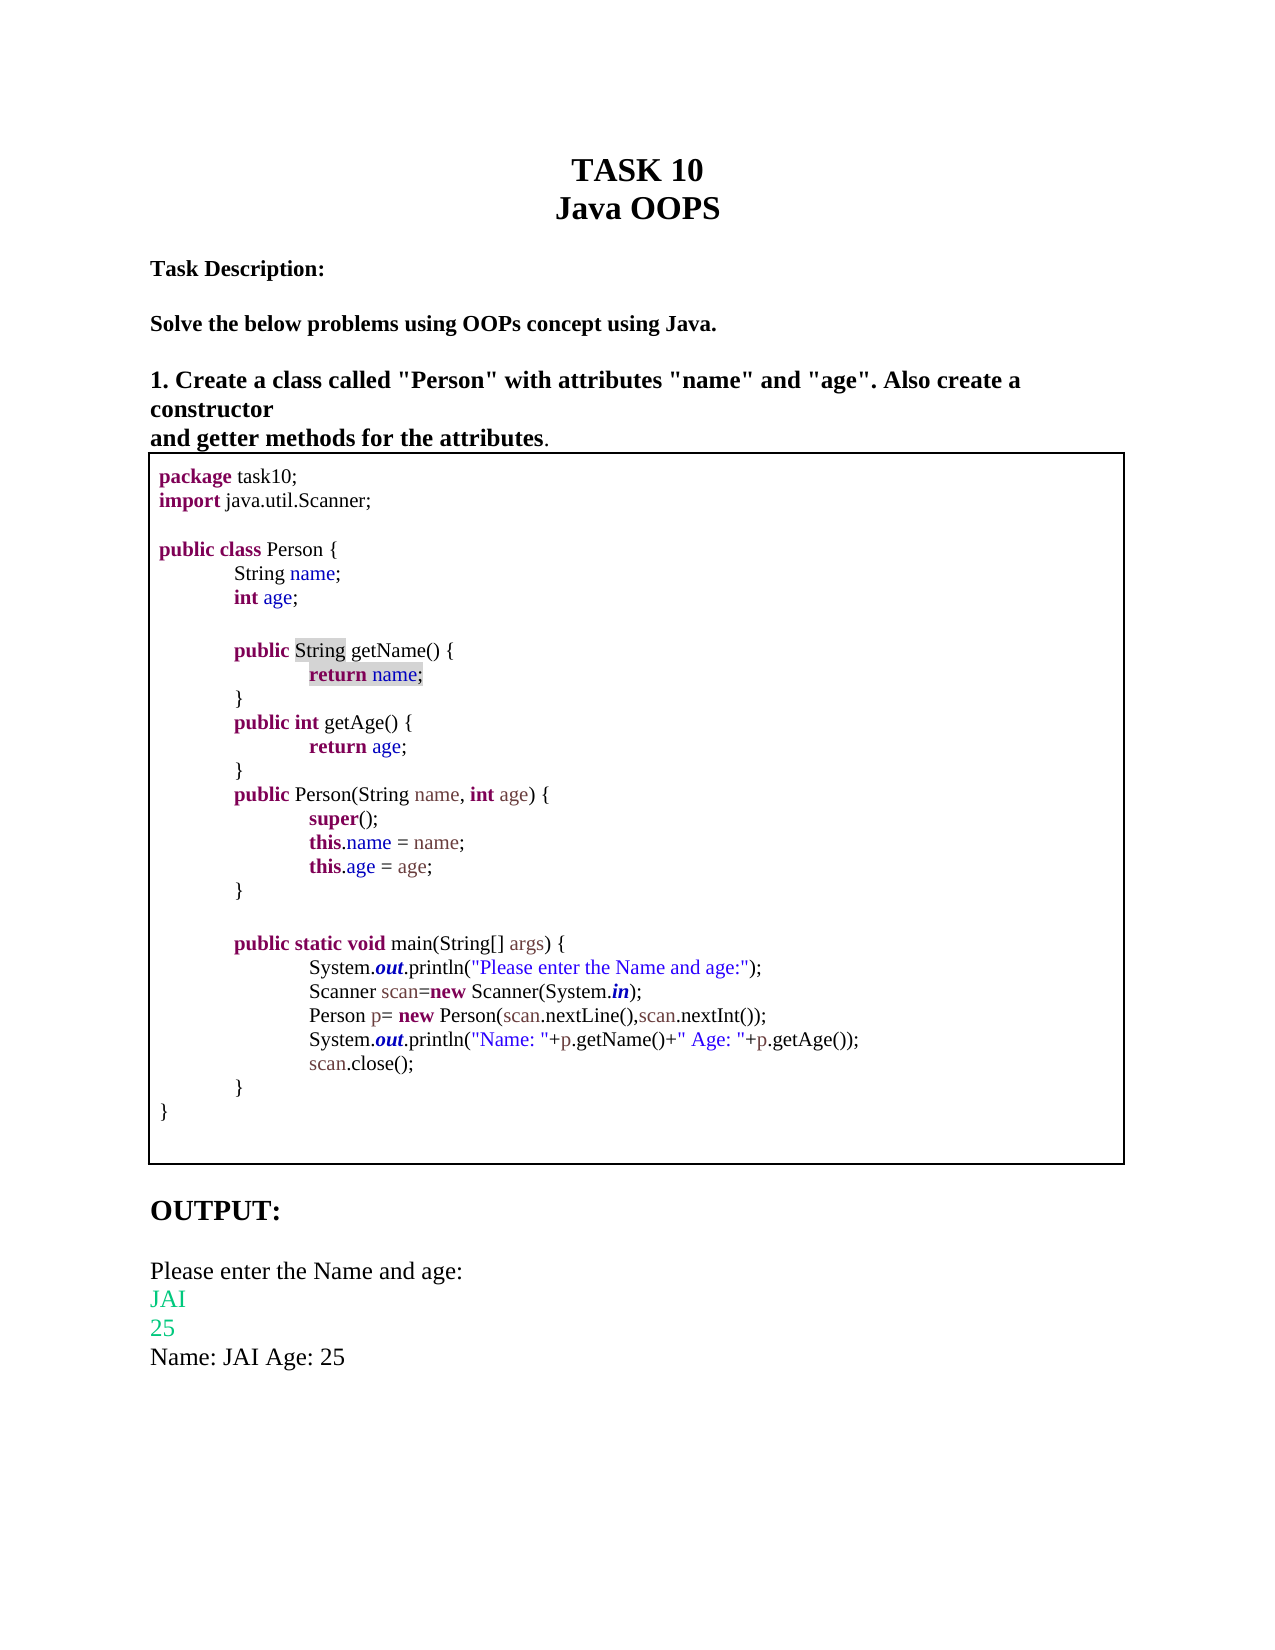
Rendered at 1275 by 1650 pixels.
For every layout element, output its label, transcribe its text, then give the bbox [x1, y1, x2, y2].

text Solve the below problems using OOPs concept using Java. [150, 311, 1125, 337]
text Java OOPS [150, 188, 1125, 227]
text Please enter the Name and age: [150, 1256, 1125, 1284]
text TASK 10 [150, 150, 1125, 188]
table_header package task10; import java.util.Scanner; public class Person { String name; int age; public String getName() { return name; } public int getAge() { return age; } public Person(String name, int age) { super(); this.name = name; this.age = age; } public static void main(String[] args) { System.out.println("Please enter the Name and age:"); Scanner scan=new Scanner(System.in); Person p= new Person(scan.nextLine(),scan.nextInt()); System.out.println("Name: "+p.getName()+" Age: "+p.getAge()); scan.close(); } } [150, 454, 1123, 1163]
text JAI [150, 1284, 1125, 1313]
text Task Description: [150, 255, 1125, 282]
text OUTPUT: [150, 1193, 1125, 1227]
text and getter methods for the attributes. [150, 423, 1125, 452]
text 25 [150, 1313, 1125, 1342]
text 1. Create a class called "Person" with attributes "name" and "age". Also create a constructor [150, 366, 1125, 423]
text Name: JAI Age: 25 [150, 1342, 1125, 1371]
